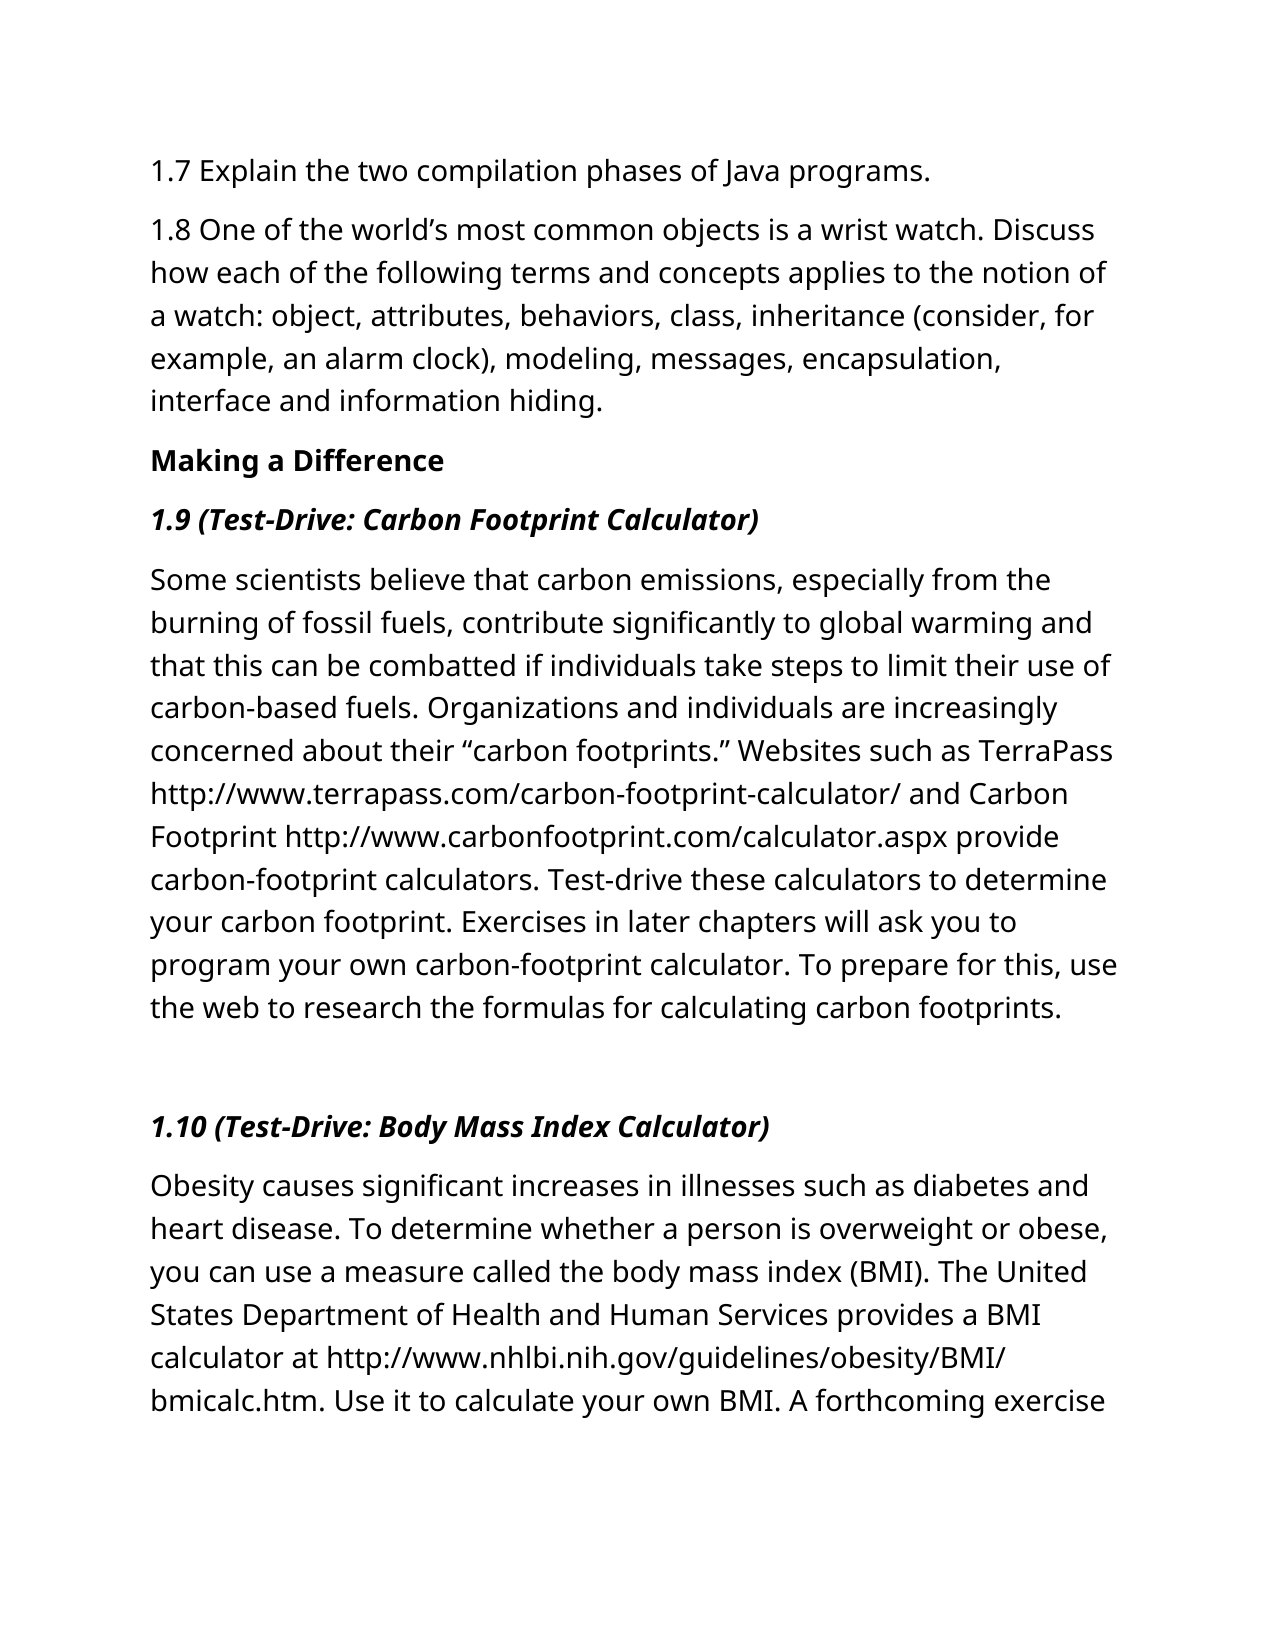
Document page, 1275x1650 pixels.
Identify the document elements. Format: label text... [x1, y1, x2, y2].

text 1.8 One of the world’s most common objects is a wrist watch. Discuss how each of the following terms and concepts applies to the notion of a watch: object, attributes, behaviors, class, inheritance (consider, for example, an alarm clock), modeling, messages, encapsulation, interface and information hiding. [150, 209, 1125, 420]
text Making a Difference [150, 440, 1125, 480]
text 1.7 Explain the two compilation phases of Java programs. [150, 150, 1125, 190]
text Some scientists believe that carbon emissions, especially from the burning of fossil fuels, contribute significantly to global warming and that this can be combatted if individuals take steps to limit their use of carbon-based fuels. Organizations and individuals are increasingly concerned about their “carbon footprints.” Websites such as TerraPass http://www.terrapass.com/carbon-footprint-calculator/ and Carbon Footprint http://www.carbonfootprint.com/calculator.aspx provide carbon-footprint calculators. Test-drive these calculators to determine your carbon footprint. Exercises in later chapters will ask you to program your own carbon-footprint calculator. To prepare for this, use the web to research the formulas for calculating carbon footprints. [150, 559, 1125, 1027]
text 1.9 (Test-Drive: Carbon Footprint Calculator) [150, 500, 1125, 539]
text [150, 1166, 1125, 1419]
text 1.10 (Test-Drive: Body Mass Index Calculator) [150, 1106, 1125, 1146]
